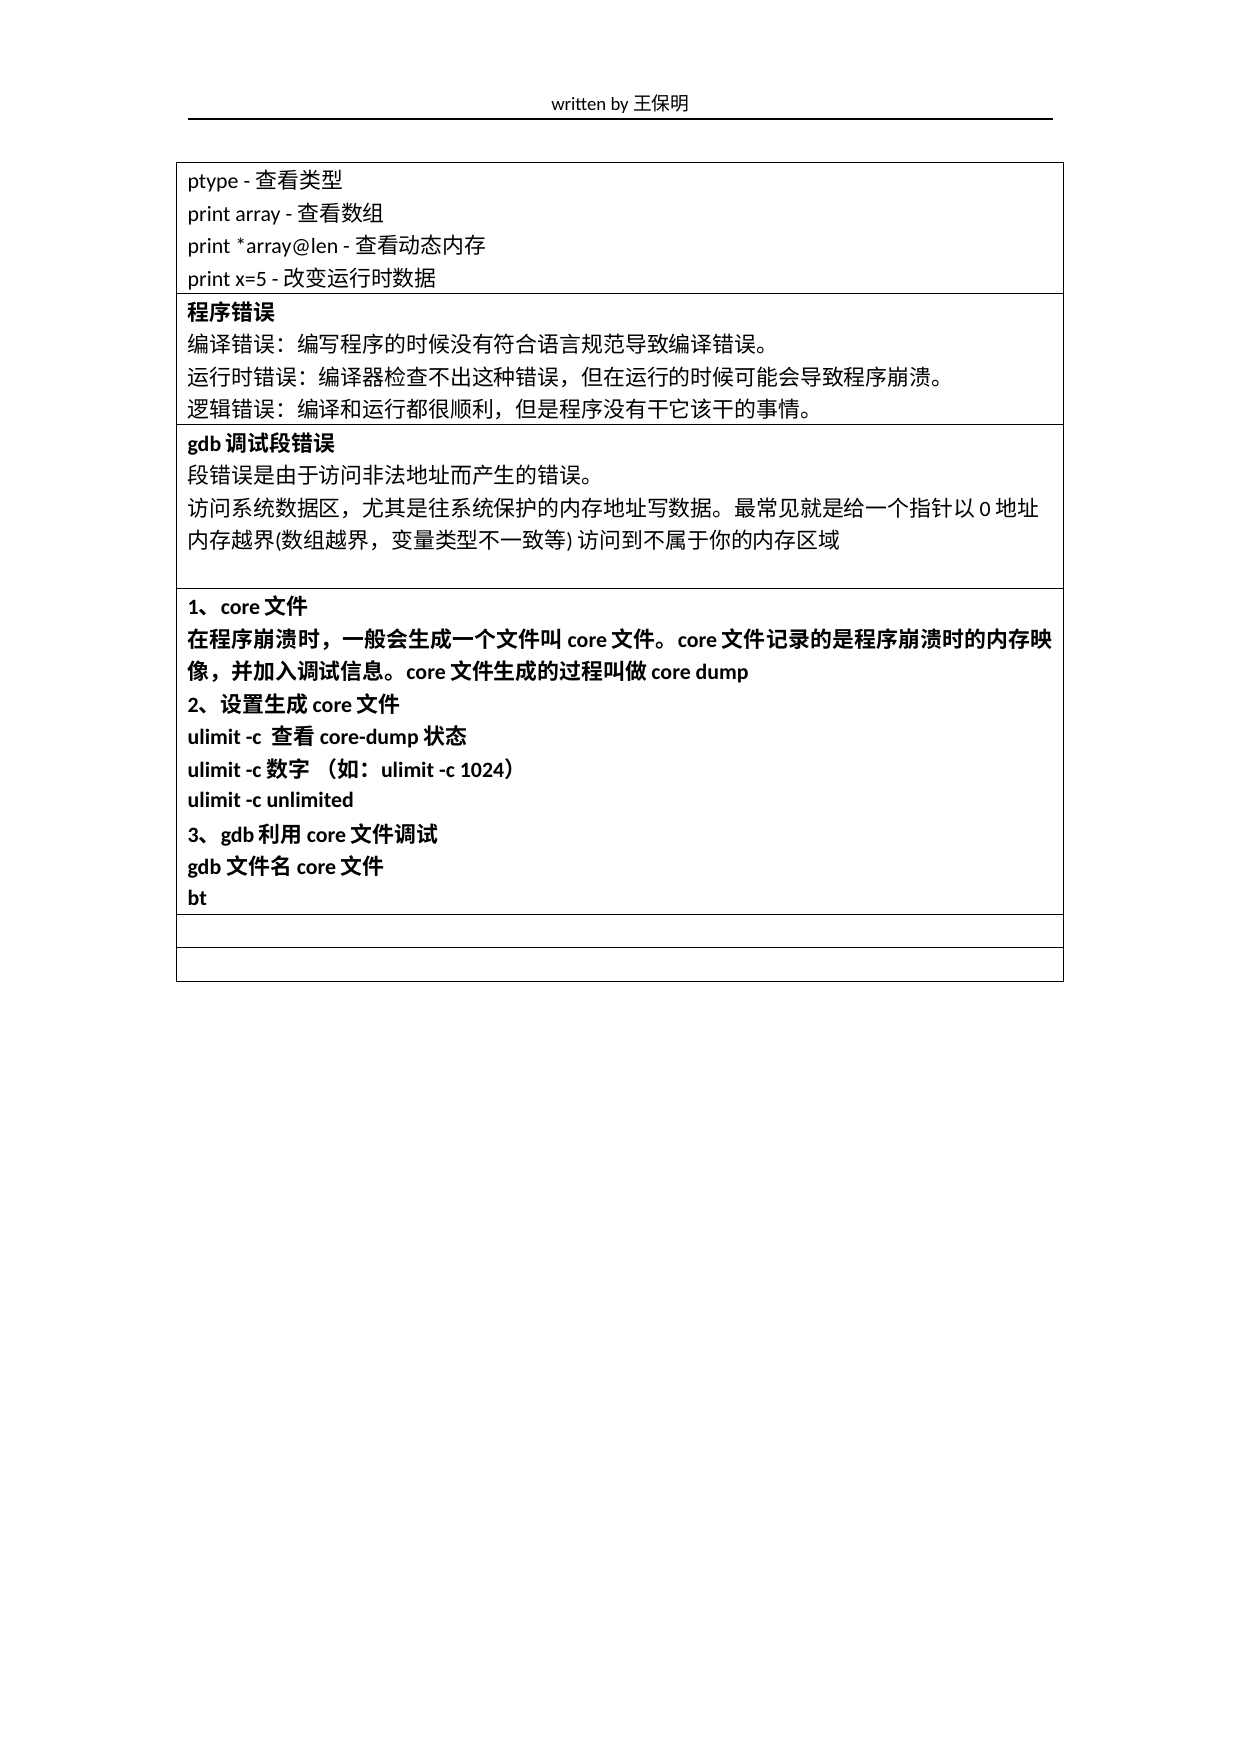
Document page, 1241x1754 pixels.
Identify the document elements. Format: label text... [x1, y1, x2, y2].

table_cell 程序错误 编译错误：编写程序的时候没有符合语言规范导致编译错误。 运行时错误：编译器检查不出这种错误，但在运行的时候可能会导致程序崩溃。 逻辑错误：编译和运行都很顺利，但是程序没有干它该干的事情。 [177, 294, 1063, 424]
table_cell [177, 948, 1063, 981]
table_cell [177, 915, 1063, 947]
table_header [177, 163, 1063, 293]
table_cell 1、core文件 在程序崩溃时，一般会生成一个文件叫core文件。core文件记录的是程序崩溃时的内存映像，并加入调试信息。core文件生成的过程叫做core dump 2、设置生成core文件 ulimit -c 查看core-dump状态 ulimit -c 数字 （如：ulimit -c 1024） ulimit -c unlimited 3、gdb利用core文件调试 gdb 文件名 core文件 bt [177, 589, 1063, 914]
table_cell gdb调试段错误 段错误是由于访问非法地址而产生的错误。 访问系统数据区，尤其是往系统保护的内存地址写数据。最常见就是给一个指针以0地址 内存越界(数组越界，变量类型不一致等) 访问到不属于你的内存区域 [177, 425, 1063, 588]
